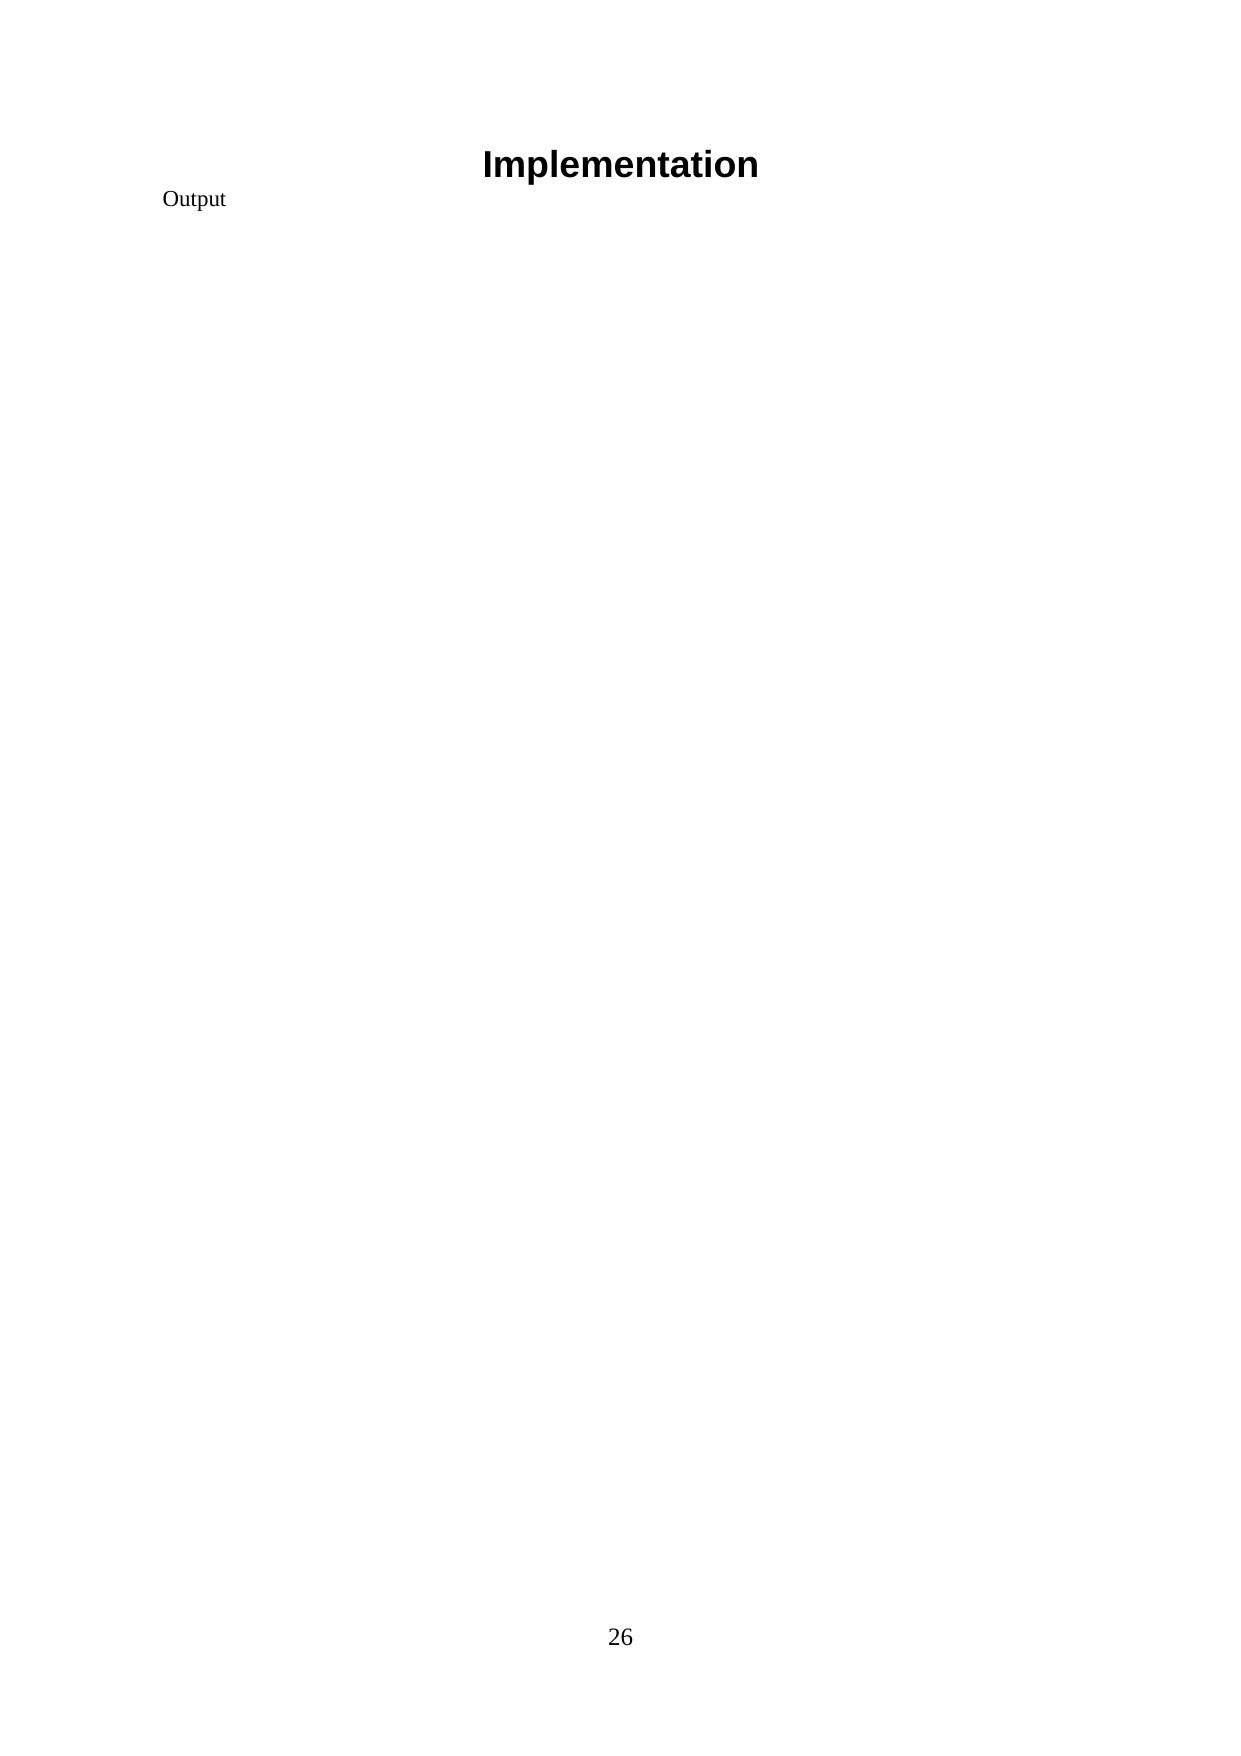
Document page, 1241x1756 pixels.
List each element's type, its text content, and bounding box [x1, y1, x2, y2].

subtitle Implementation [212, 142, 1029, 185]
text Output [162, 185, 1115, 211]
